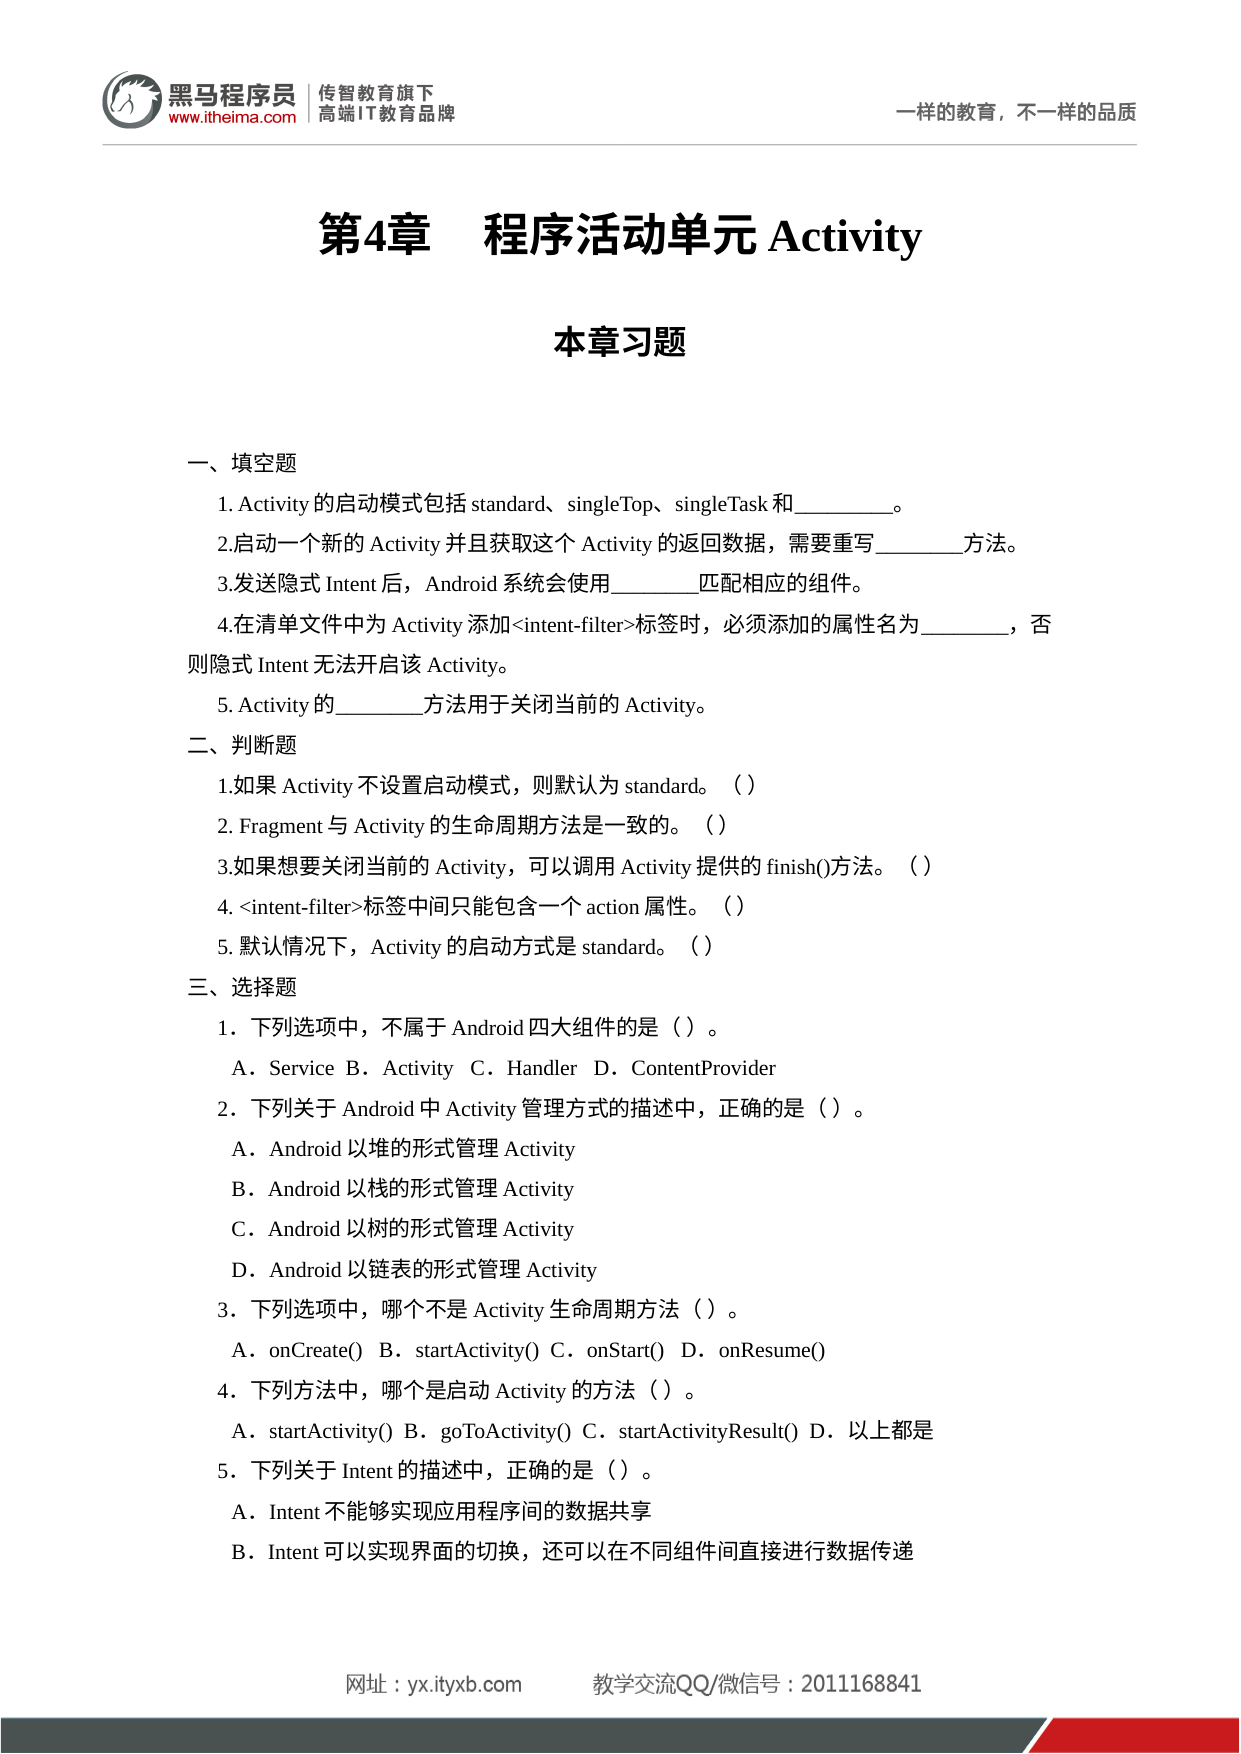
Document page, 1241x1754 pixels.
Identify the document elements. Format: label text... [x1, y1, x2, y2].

text D．Android以链表的形式管理Activity [187, 1247, 1053, 1288]
text 2．下列关于Android中Activity管理方式的描述中，正确的是（ ）。 [187, 1086, 1053, 1127]
text B．Intent可以实现界面的切换，还可以在不同组件间直接进行数据传递 [187, 1530, 1053, 1570]
text 3．下列选项中，哪个不是Activity生命周期方法（ ）。 [187, 1288, 1053, 1328]
text A．Android以堆的形式管理Activity [187, 1127, 1053, 1167]
text 一、填空题 [187, 441, 1053, 482]
text A．Intent不能够实现应用程序间的数据共享 [187, 1489, 1053, 1530]
subtitle 程序活动单元Activity [187, 151, 1053, 272]
text 1．下列选项中，不属于Android四大组件的是（ ）。 [187, 1006, 1053, 1046]
text 二、判断题 [187, 723, 1053, 764]
text 4. <intent-filter>标签中间只能包含一个action属性。（ ） [187, 885, 1053, 925]
picture [0, 0, 1239, 153]
picture [0, 1594, 1240, 1753]
text 3.如果想要关闭当前的Activity，可以调用Activity提供的finish()方法。（ ） [187, 844, 1053, 885]
text 2. Fragment与Activity的生命周期方法是一致的。（ ） [187, 804, 1053, 844]
text 2.启动一个新的Activity并且获取这个Activity的返回数据，需要重写________方法。 [187, 522, 1053, 562]
text 5. 默认情况下，Activity的启动方式是standard。（ ） [187, 925, 1053, 965]
text C．Android以树的形式管理Activity [187, 1207, 1053, 1247]
text 5．下列关于Intent的描述中，正确的是（ ）。 [187, 1449, 1053, 1489]
text 3.发送隐式Intent后，Android系统会使用________匹配相应的组件。 [187, 562, 1053, 602]
text A．onCreate() B．startActivity() C．onStart() D．onResume() [187, 1328, 1053, 1368]
text A．startActivity() B．goToActivity() C．startActivityResult() D．以上都是 [187, 1409, 1053, 1449]
subtitle 本章习题 [188, 299, 1053, 380]
text 三、选择题 [187, 965, 1053, 1006]
text B．Android以栈的形式管理Activity [187, 1167, 1053, 1207]
text 4.在清单文件中为Activity添加<intent-filter>标签时，必须添加的属性名为________，否则隐式Intent无法开启该Activity。 [187, 602, 1053, 683]
text 5. Activity的________方法用于关闭当前的Activity。 [187, 683, 1053, 723]
text 1.如果Activity不设置启动模式，则默认为standard。（ ） [187, 764, 1053, 804]
text 4．下列方法中，哪个是启动Activity的方法（ ）。 [187, 1368, 1053, 1409]
text 1. Activity的启动模式包括standard、singleTop、singleTask和_________。 [187, 482, 1053, 522]
text A．Service B．Activity C．Handler D．ContentProvider [187, 1046, 1053, 1086]
